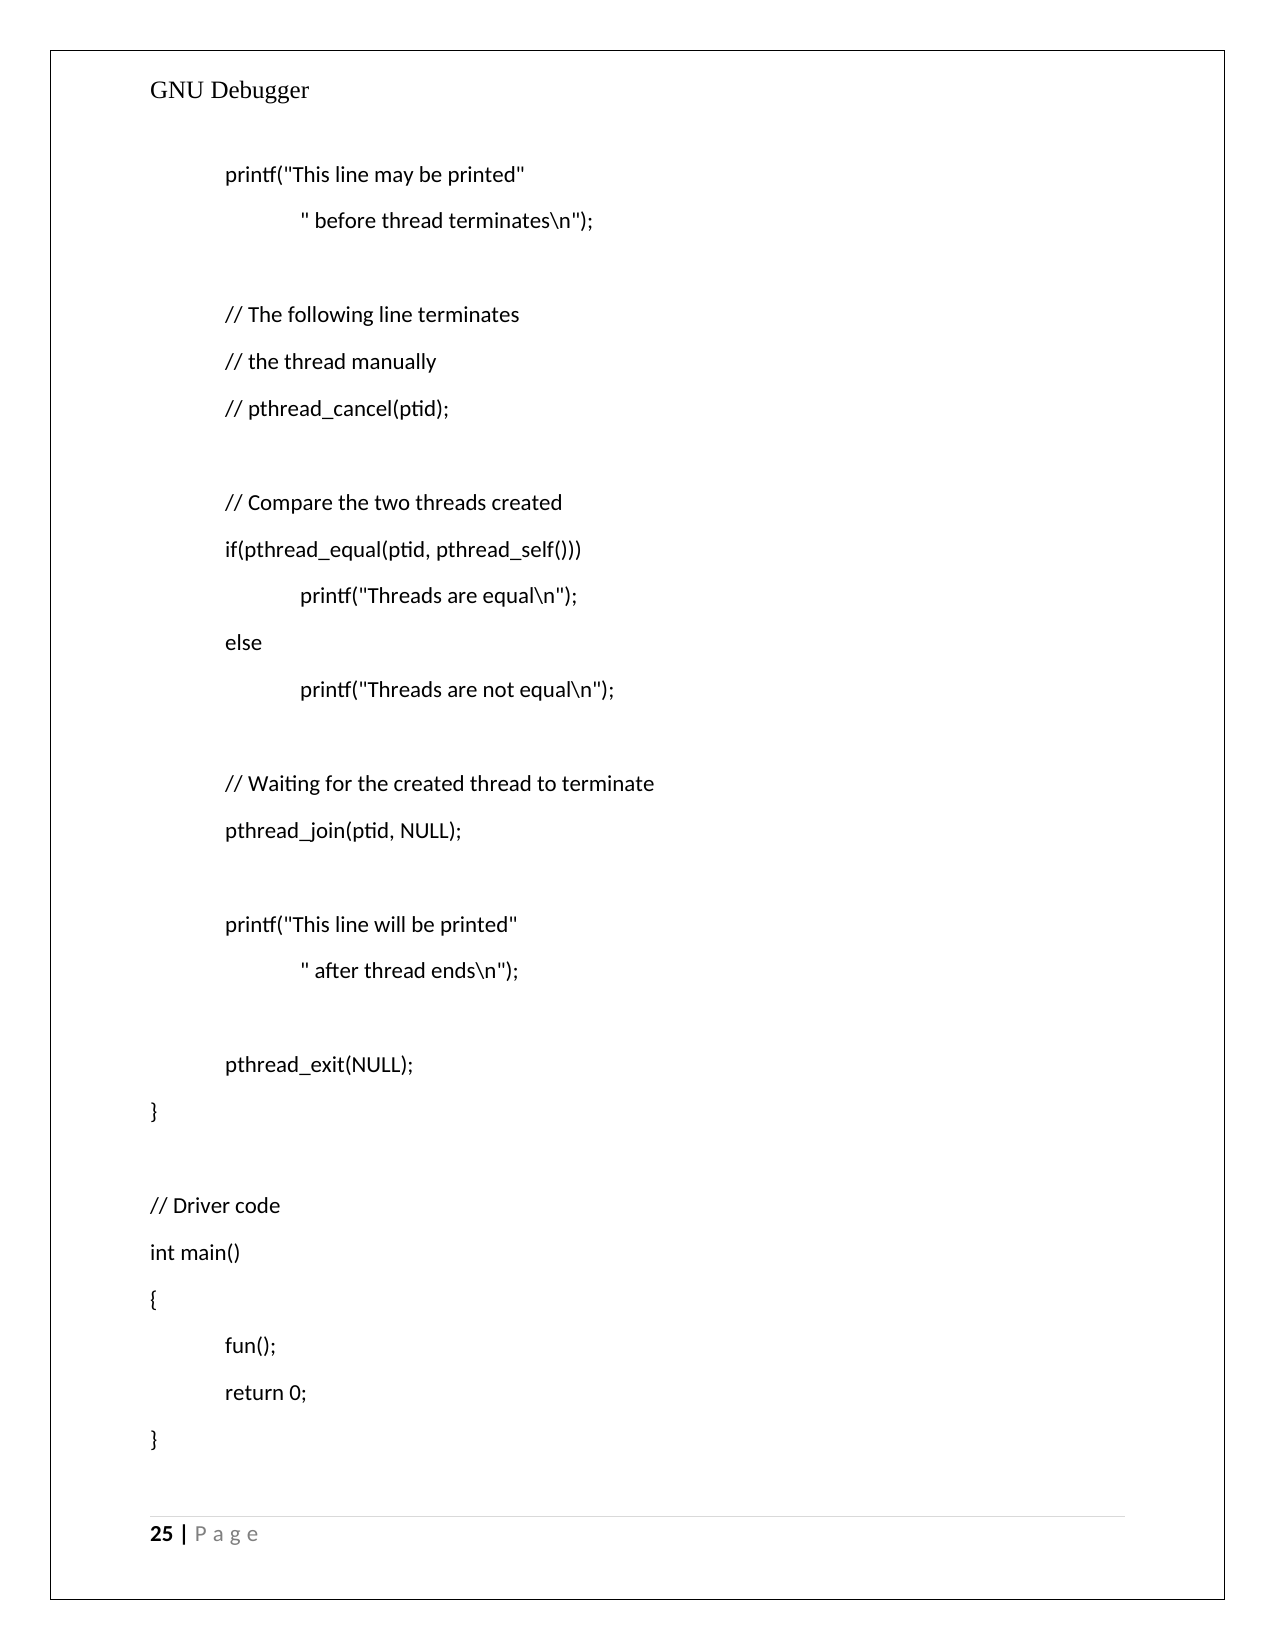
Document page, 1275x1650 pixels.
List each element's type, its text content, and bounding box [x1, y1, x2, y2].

text // Waiting for the created thread to terminate [150, 769, 1125, 797]
text printf("Threads are equal\n"); [150, 582, 1125, 610]
text // the thread manually [150, 347, 1125, 375]
text printf("This line may be printed" [150, 160, 1125, 188]
text " after thread ends\n"); [150, 957, 1125, 985]
text printf("This line will be printed" [150, 910, 1125, 938]
text { [150, 1285, 1125, 1313]
text fun(); [150, 1332, 1125, 1360]
text // pthread_cancel(ptid); [150, 394, 1125, 422]
text pthread_join(ptid, NULL); [150, 816, 1125, 844]
text } [150, 1097, 1125, 1125]
text printf("Threads are not equal\n"); [150, 675, 1125, 703]
text if(pthread_equal(ptid, pthread_self())) [150, 535, 1125, 563]
text } [150, 1425, 1125, 1453]
text // The following line terminates [150, 300, 1125, 328]
text // Driver code [150, 1191, 1125, 1219]
text " before thread terminates\n"); [150, 207, 1125, 235]
text // Compare the two threads created [150, 488, 1125, 516]
text int main() [150, 1238, 1125, 1266]
text pthread_exit(NULL); [150, 1050, 1125, 1078]
text else [150, 628, 1125, 657]
text return 0; [150, 1378, 1125, 1407]
